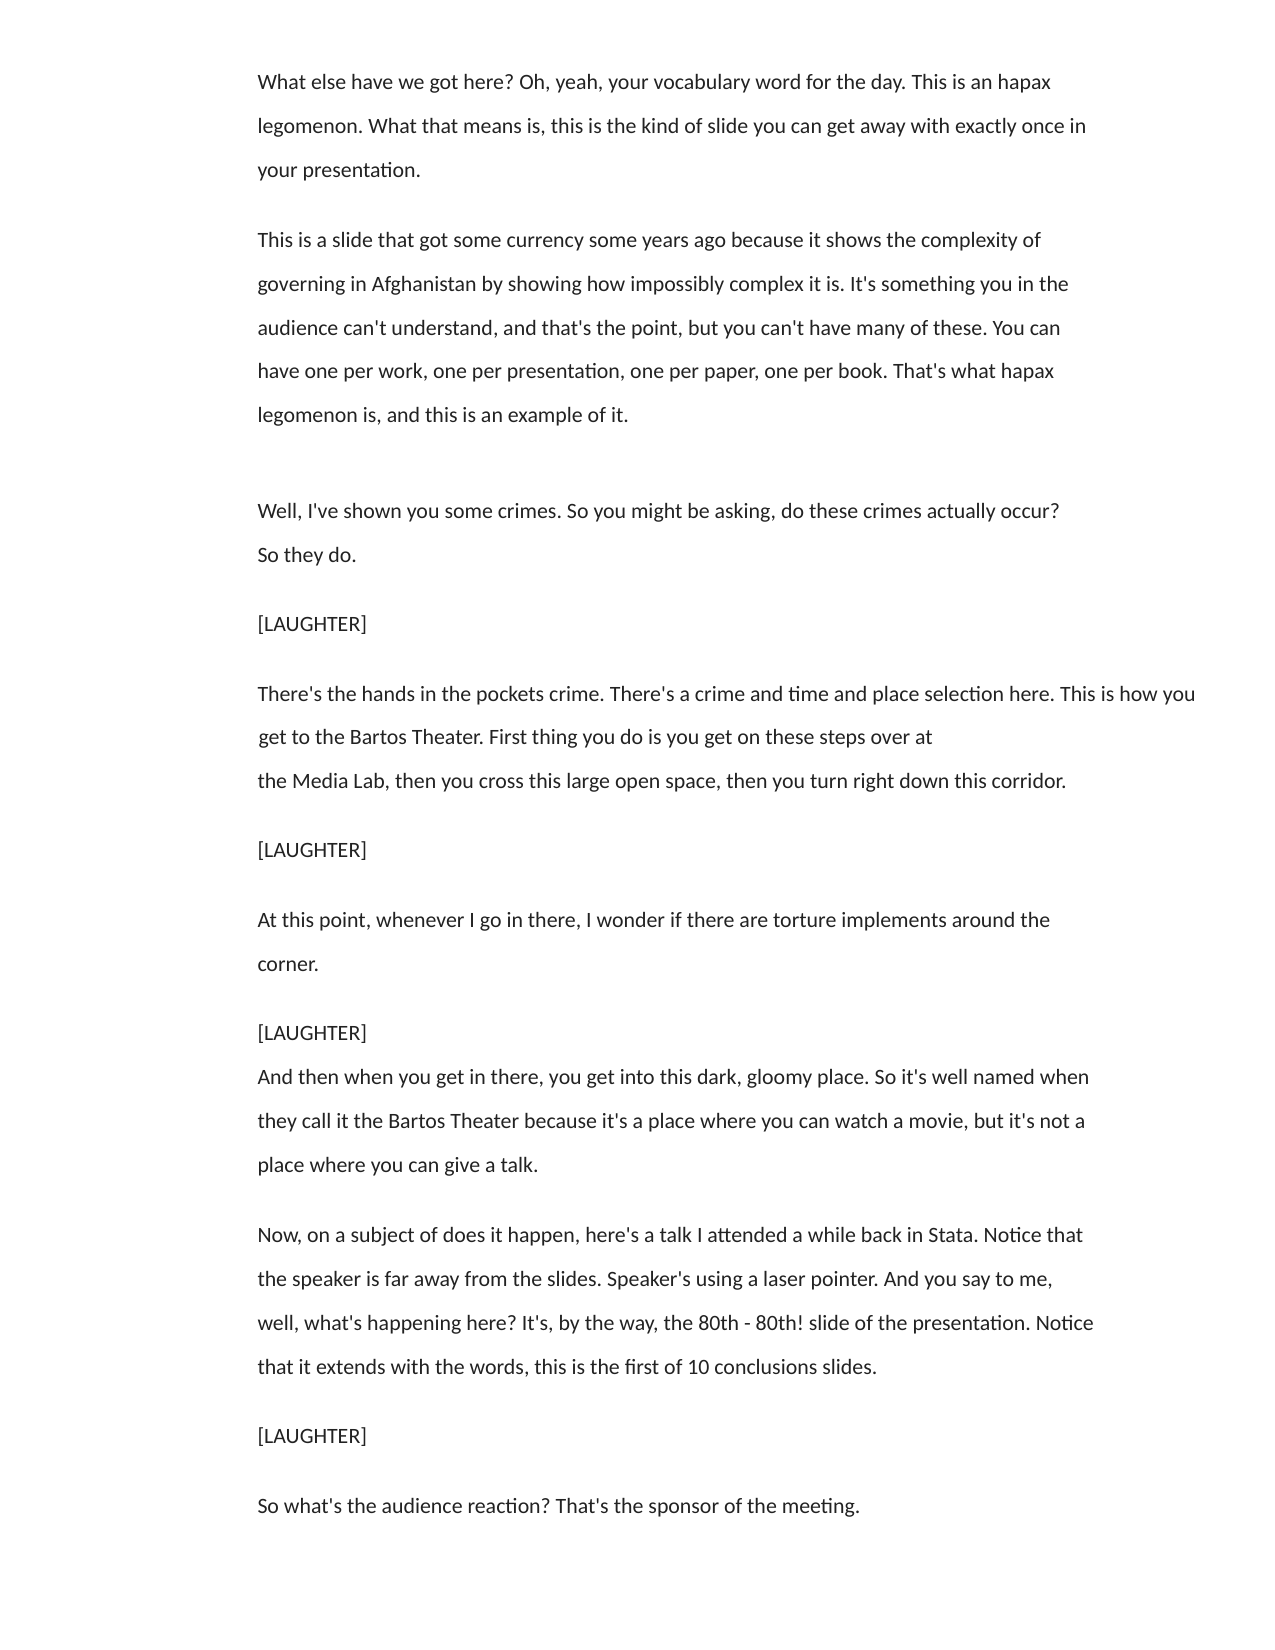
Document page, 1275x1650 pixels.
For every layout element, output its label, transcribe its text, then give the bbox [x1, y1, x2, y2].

text Well, I've shown you some crimes. So you might be asking, do these crimes actually occur? [257, 497, 1214, 523]
text the Media Lab, then you cross this large open space, then you turn right down this corridor. [257, 767, 1214, 793]
text [LAUGHTER] [257, 610, 1214, 637]
text What else have we got here? Oh, yeah, your vocabulary word for the day. This is an hapax [257, 68, 1214, 95]
text So they do. [257, 541, 1214, 567]
text your presentation. [257, 156, 1214, 183]
text audience can't understand, and that's the point, but you can't have many of these. You can [257, 314, 1214, 340]
text At this point, whenever I go in there, I wonder if there are torture implements around the [257, 906, 1214, 933]
text well, what's happening here? It's, by the way, the 80th - 80th! slide of the presentation. Notice [257, 1309, 1214, 1336]
text legomenon. What that means is, this is the kind of slide you can get away with exactly once in [257, 112, 1214, 139]
text that it extends with the words, this is the first of 10 conclusions slides. [257, 1353, 1214, 1379]
text And then when you get in there, you get into this dark, gloomy place. So it's well named when [257, 1063, 1214, 1090]
text So what's the audience reaction? That's the sponsor of the meeting. [257, 1492, 1214, 1519]
text the speaker is far away from the slides. Speaker's using a laser pointer. And you say to me, [257, 1265, 1214, 1292]
text [LAUGHTER] [257, 836, 1214, 863]
text legomenon is, and this is an example of it. [257, 402, 1214, 428]
text corner. [257, 950, 1214, 977]
text place where you can give a talk. [257, 1151, 1214, 1178]
text Now, on a subject of does it happen, here's a talk I attended a while back in Stata. Notice that [257, 1221, 1214, 1248]
text This is a slide that got some currency some years ago because it shows the complexity of [257, 226, 1214, 252]
text governing in Afghanistan by showing how impossibly complex it is. It's something you in the [257, 270, 1214, 296]
text [LAUGHTER] [257, 1019, 1214, 1046]
text have one per work, one per presentation, one per paper, one per book. That's what hapax [257, 358, 1214, 384]
text they call it the Bartos Theater because it's a place where you can watch a movie, but it's not a [257, 1107, 1214, 1134]
text There's the hands in the pockets crime. There's a crime and time and place selection here. This is how you get to the Bartos Theater. First thing you do is you get on these steps over at [257, 680, 1214, 750]
text [LAUGHTER] [257, 1422, 1214, 1449]
